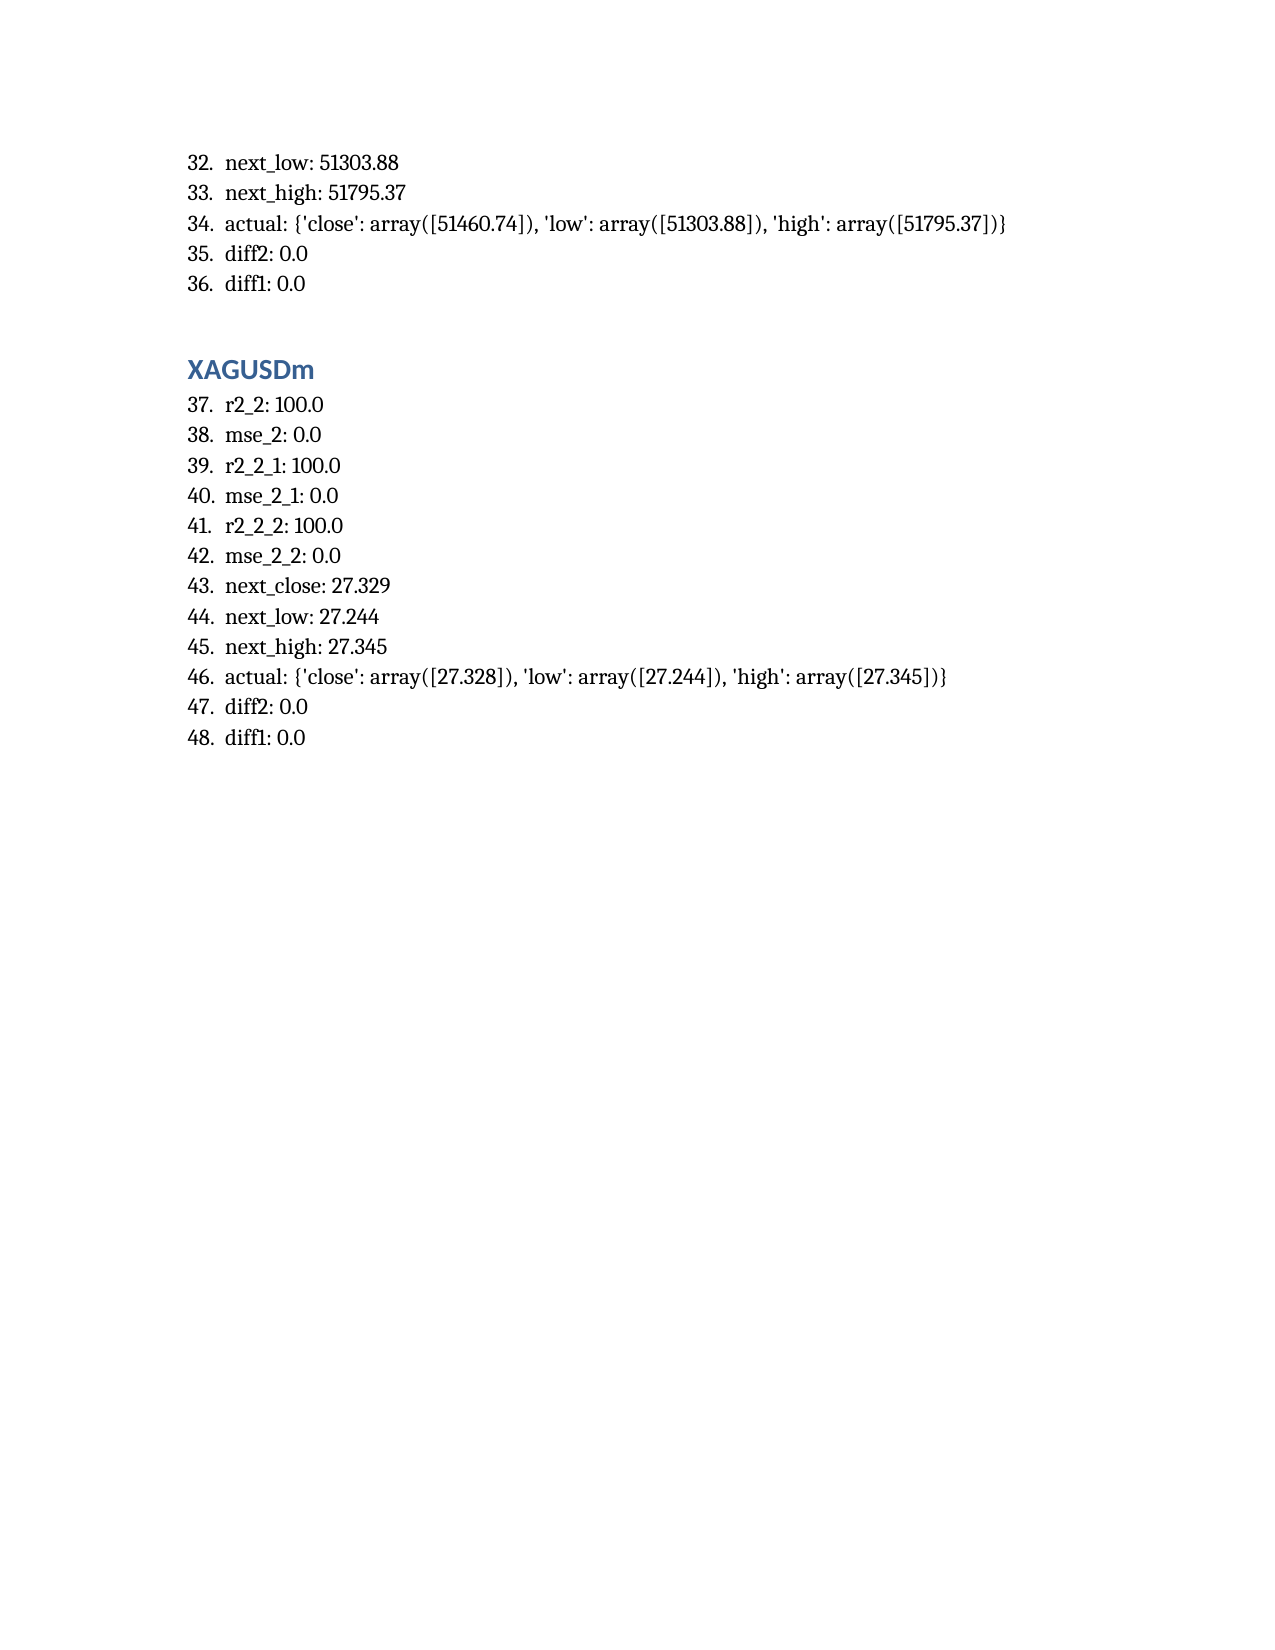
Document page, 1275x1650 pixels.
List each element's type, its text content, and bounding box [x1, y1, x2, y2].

subtitle XAGUSDm [187, 351, 1087, 387]
list mse_2: 0.0 [187, 422, 1087, 448]
list next_low: 27.244 [187, 603, 1087, 630]
list diff1: 0.0 [187, 271, 1087, 297]
list diff2: 0.0 [187, 694, 1087, 720]
list next_low: 51303.88 [187, 150, 1087, 176]
list actual: {'close': array([27.328]), 'low': array([27.244]), 'high': array([27.345])} [187, 664, 1087, 690]
list mse_2_1: 0.0 [187, 483, 1087, 509]
list diff2: 0.0 [187, 241, 1087, 267]
list next_high: 27.345 [187, 634, 1087, 660]
list r2_2_2: 100.0 [187, 513, 1087, 539]
list next_high: 51795.37 [187, 180, 1087, 207]
list diff1: 0.0 [187, 724, 1087, 751]
list r2_2_1: 100.0 [187, 452, 1087, 479]
list next_close: 27.329 [187, 573, 1087, 599]
list mse_2_2: 0.0 [187, 543, 1087, 569]
list actual: {'close': array([51460.74]), 'low': array([51303.88]), 'high': array([51795.37])} [187, 210, 1087, 237]
list r2_2: 100.0 [187, 392, 1087, 418]
